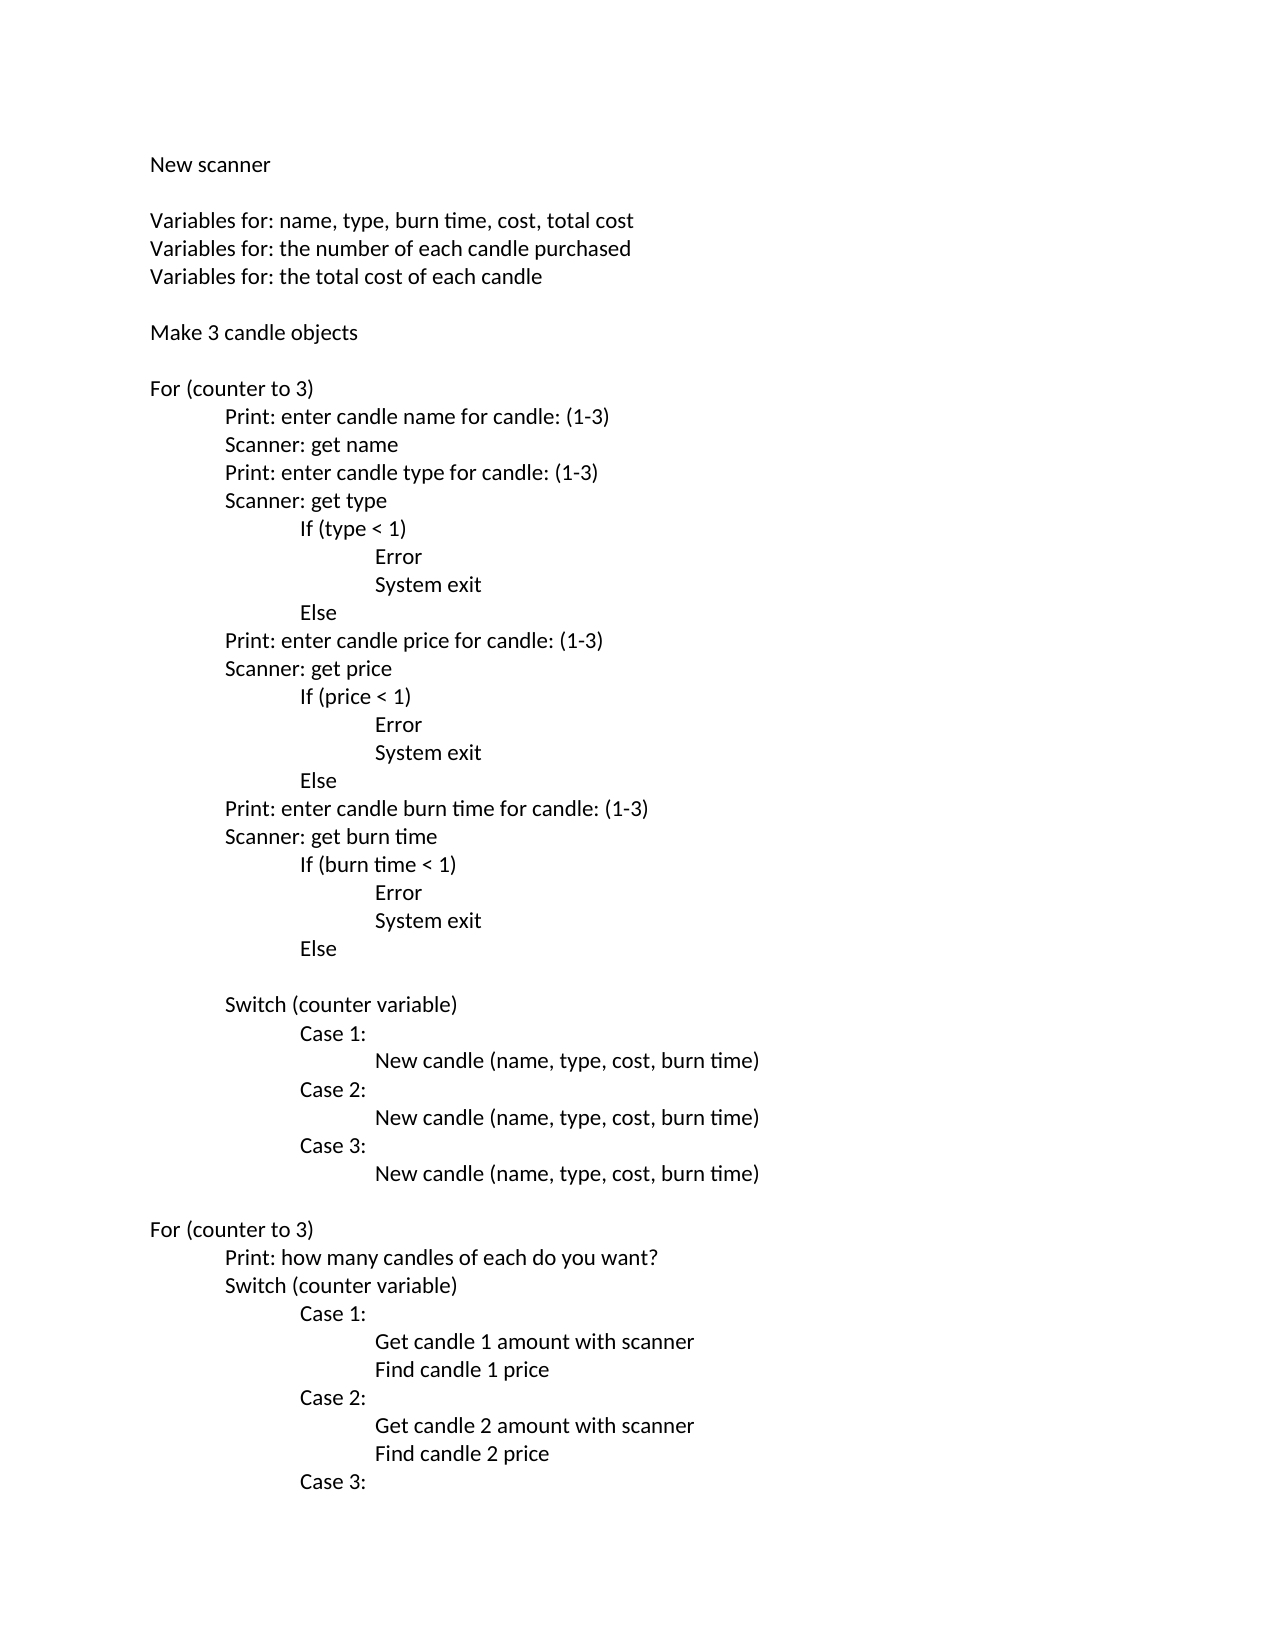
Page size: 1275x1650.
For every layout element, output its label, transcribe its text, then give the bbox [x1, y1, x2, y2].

text Print: enter candle type for candle: (1-3) [150, 458, 1125, 486]
text Error [150, 710, 1125, 738]
text Else [150, 598, 1125, 626]
text Switch (counter variable) [150, 991, 1125, 1019]
text Print: enter candle burn time for candle: (1-3) [150, 794, 1125, 822]
text Variables for: the total cost of each candle [150, 262, 1125, 290]
text Else [150, 934, 1125, 963]
text Print: enter candle name for candle: (1-3) [150, 402, 1125, 430]
text For (counter to 3) [150, 1215, 1125, 1243]
text System exit [150, 907, 1125, 934]
text Find candle 2 price [150, 1439, 1125, 1467]
text System exit [150, 570, 1125, 598]
text Error [150, 542, 1125, 570]
text For (counter to 3) [150, 374, 1125, 402]
text Case 2: [150, 1383, 1125, 1411]
text Variables for: name, type, burn time, cost, total cost [150, 206, 1125, 234]
text Case 2: [225, 1075, 1125, 1103]
text Variables for: the number of each candle purchased [150, 234, 1125, 262]
text Case 3: [150, 1467, 1125, 1495]
text Scanner: get price [150, 654, 1125, 682]
text Make 3 candle objects [150, 318, 1125, 346]
text System exit [150, 738, 1125, 766]
text Case 3: [225, 1131, 1125, 1159]
text If (type < 1) [150, 514, 1125, 542]
text Find candle 1 price [150, 1355, 1125, 1383]
text Print: enter candle price for candle: (1-3) [150, 626, 1125, 654]
text Switch (counter variable) [150, 1271, 1125, 1299]
text Print: how many candles of each do you want? [150, 1243, 1125, 1271]
text Scanner: get burn time [150, 822, 1125, 851]
text If (burn time < 1) [150, 851, 1125, 878]
text New scanner [150, 150, 1125, 178]
text If (price < 1) [150, 682, 1125, 710]
text Scanner: get type [150, 486, 1125, 514]
text Case 1: [150, 1019, 1125, 1047]
text Get candle 1 amount with scanner [150, 1327, 1125, 1355]
text New candle (name, type, cost, burn time) [150, 1047, 1125, 1075]
text Scanner: get name [150, 430, 1125, 458]
text Case 1: [150, 1299, 1125, 1327]
text New candle (name, type, cost, burn time) [150, 1159, 1125, 1187]
text Error [150, 878, 1125, 907]
text New candle (name, type, cost, burn time) [150, 1103, 1125, 1131]
text Else [150, 766, 1125, 794]
text Get candle 2 amount with scanner [150, 1411, 1125, 1439]
